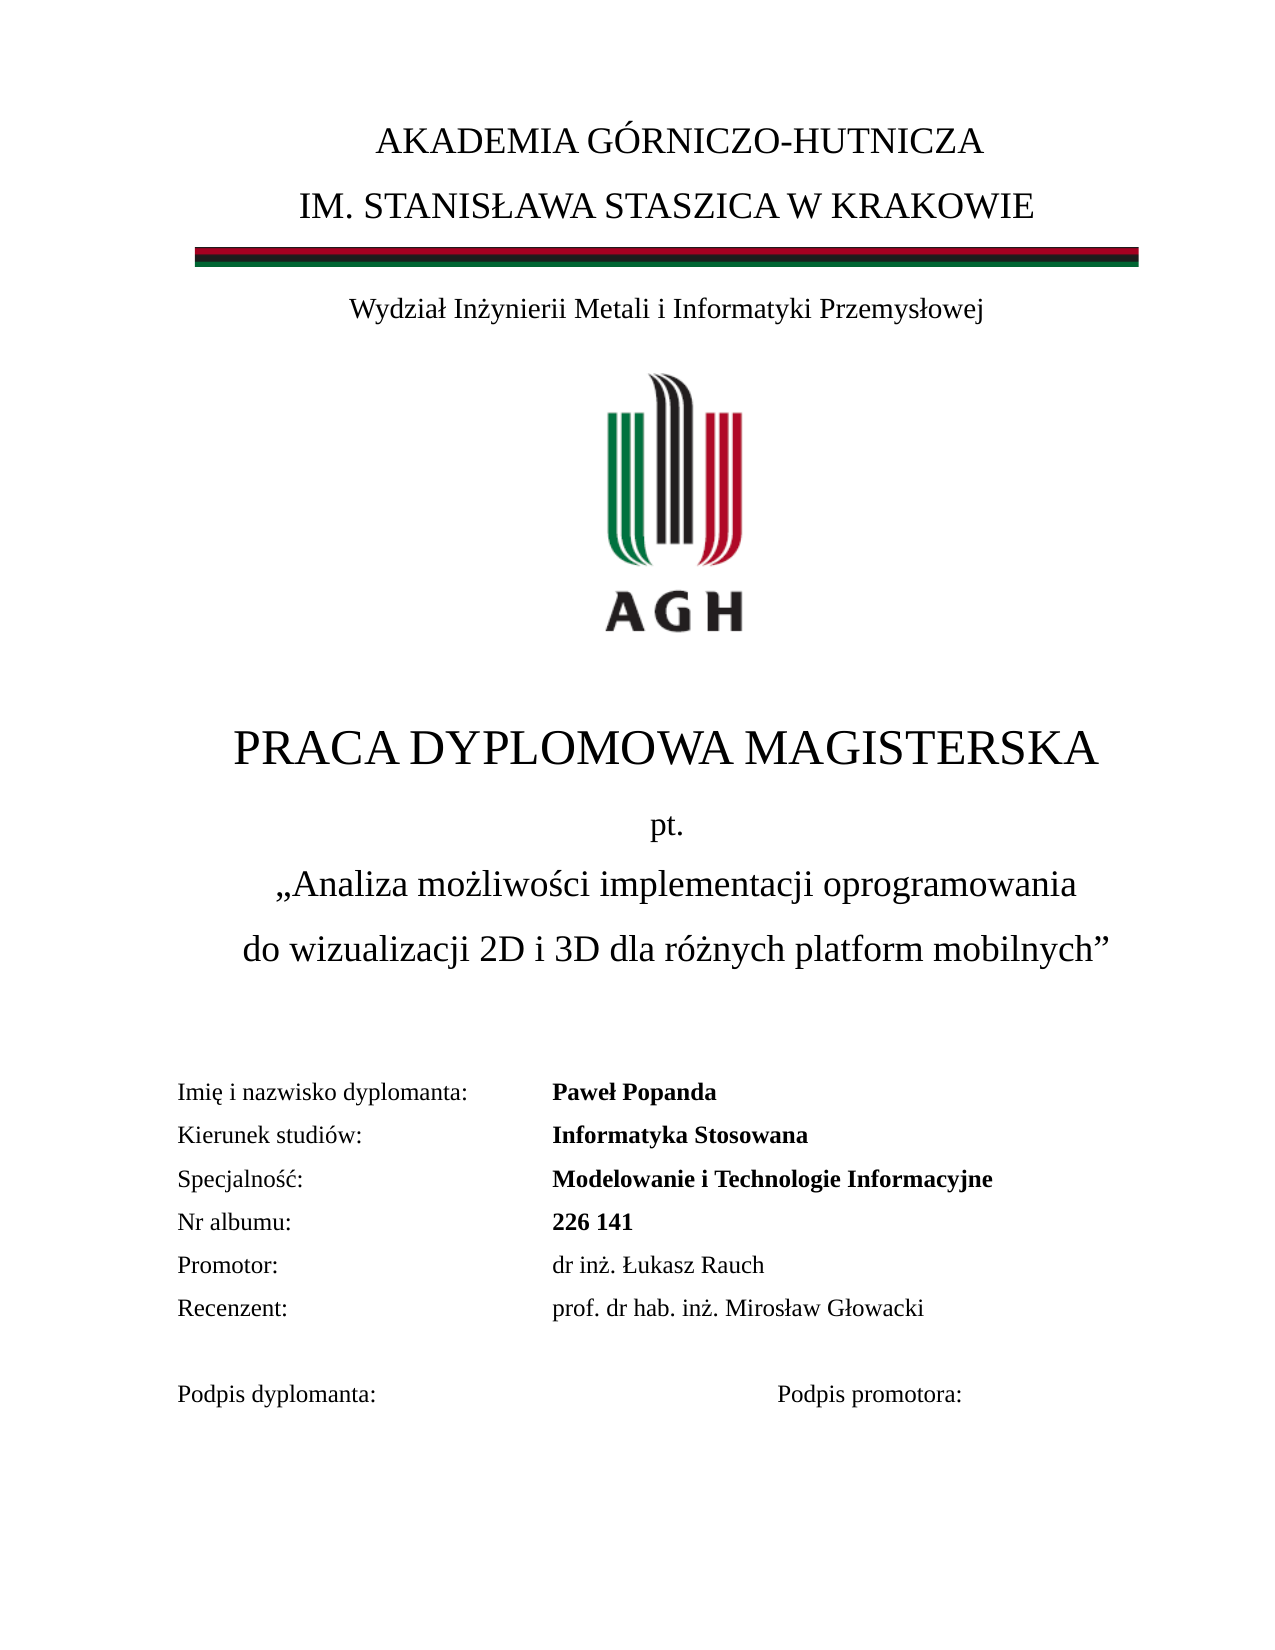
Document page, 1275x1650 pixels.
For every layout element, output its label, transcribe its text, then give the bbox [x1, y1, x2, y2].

text Nr albumu: 226 141 [177, 1207, 1156, 1236]
text PRACA DYPLOMOWA MAGISTERSKA [177, 718, 1156, 776]
text Podpis dyplomanta: Podpis promotora: [177, 1379, 1156, 1408]
text Imię i nazwisko dyplomanta: Paweł Popanda [177, 1077, 1156, 1106]
text AKADEMIA GÓRNICZO-HUTNICZA [177, 118, 1156, 162]
text „Analiza możliwości implementacji oprogramowania [177, 862, 1176, 905]
text pt. [177, 804, 1156, 843]
text Specjalność: Modelowanie i Technologie Informacyjne [177, 1164, 1156, 1192]
text Wydział Inżynierii Metali i Informatyki Przemysłowej [177, 291, 1156, 324]
text Kierunek studiów: Informatyka Stosowana [177, 1121, 1156, 1149]
text do wizualizacji 2D i 3D dla różnych platform mobilnych” [177, 926, 1176, 969]
text IM. STANISŁAWA STASZICA W KRAKOWIE [177, 183, 1156, 226]
picture [194, 247, 1139, 267]
text Recenzent: prof. dr hab. inż. Mirosław Głowacki [177, 1293, 1156, 1322]
text Promotor: dr inż. Łukasz Rauch [177, 1250, 1156, 1279]
